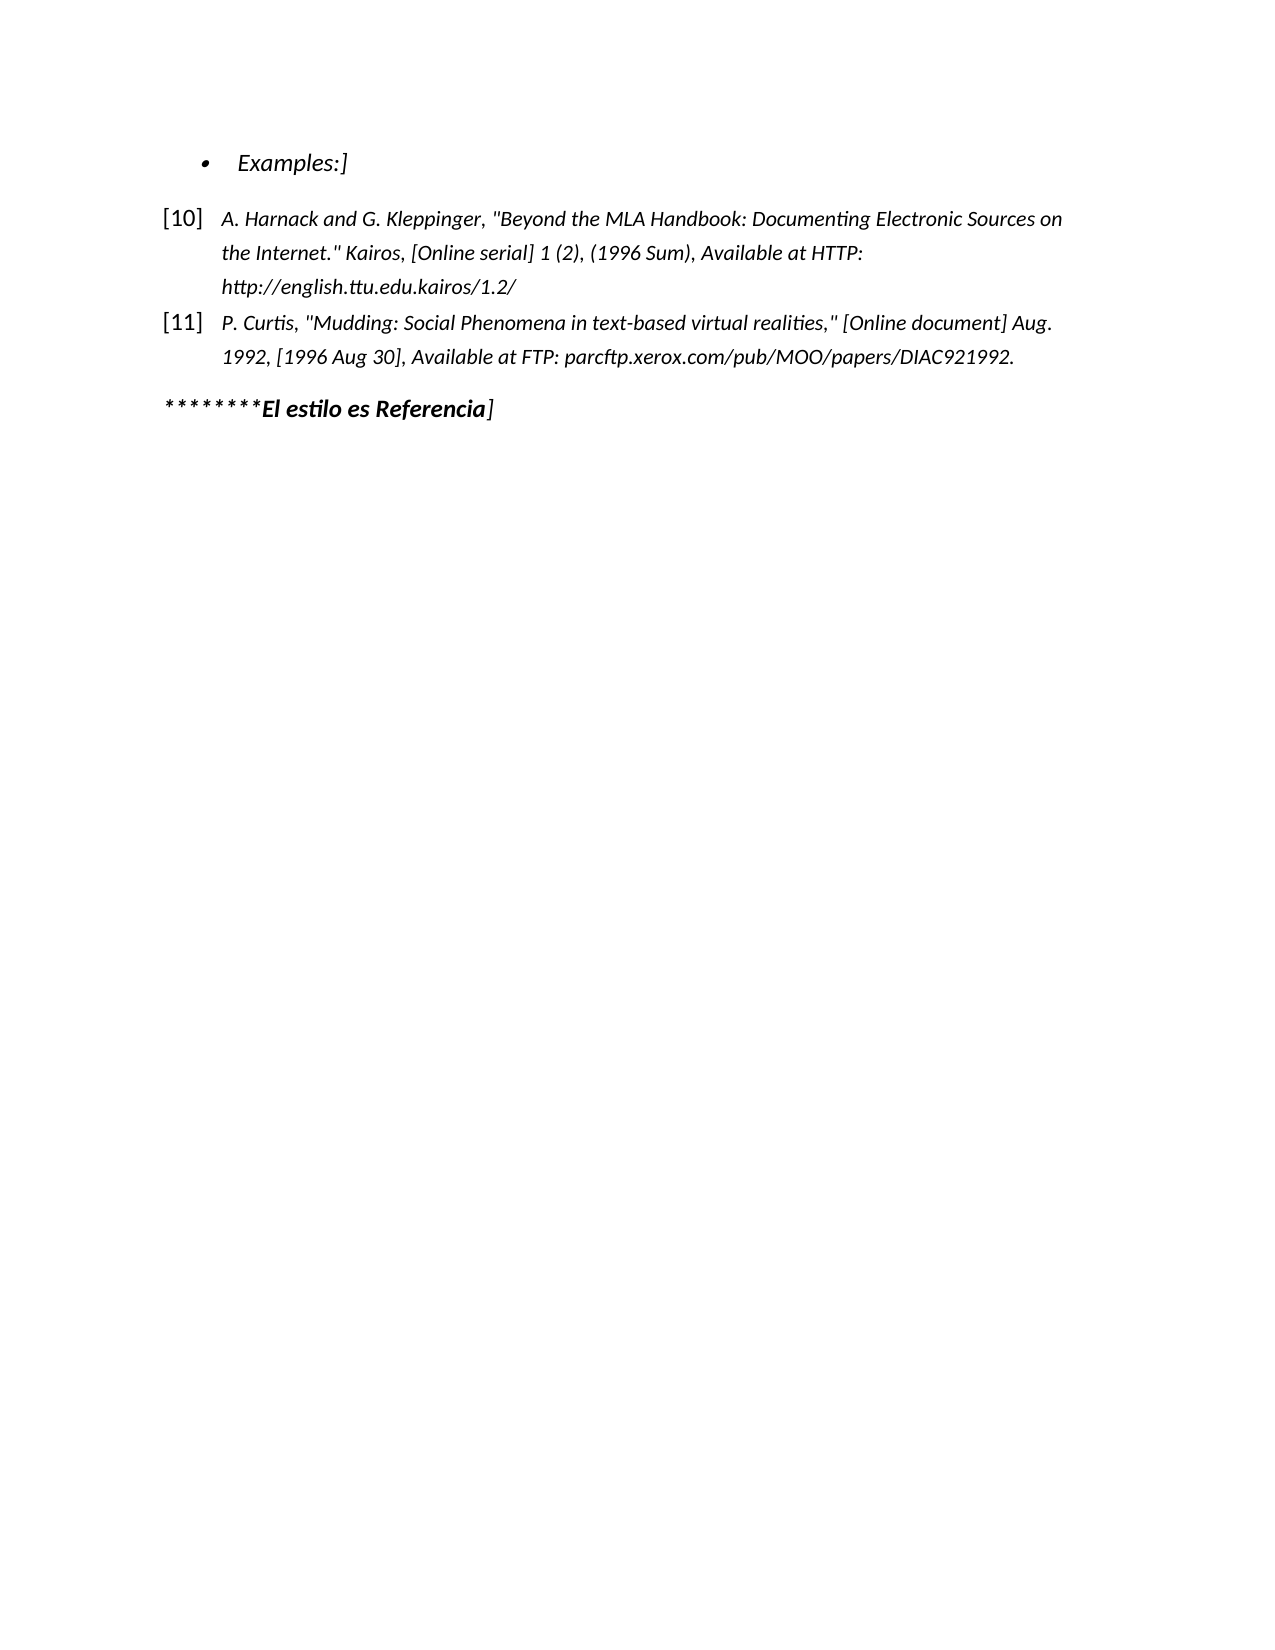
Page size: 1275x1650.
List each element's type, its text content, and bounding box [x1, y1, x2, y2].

text A. Harnack and G. Kleppinger, "Beyond the MLA Handbook: Documenting Electronic Sources on the Internet." Kairos, [Online serial] 1 (2), (1996 Sum), Available at HTTP: http://english.ttu.edu.kairos/1.2/ [162, 202, 1098, 299]
text ********El estilo es Referencia] [162, 393, 1098, 424]
text P. Curtis, "Mudding: Social Phenomena in text-based virtual realities," [Online document] Aug. 1992, [1996 Aug 30], Available at FTP: parcftp.xerox.com/pub/MOO/papers/DIAC921992. [162, 306, 1098, 370]
list Examples:] [200, 148, 1098, 178]
